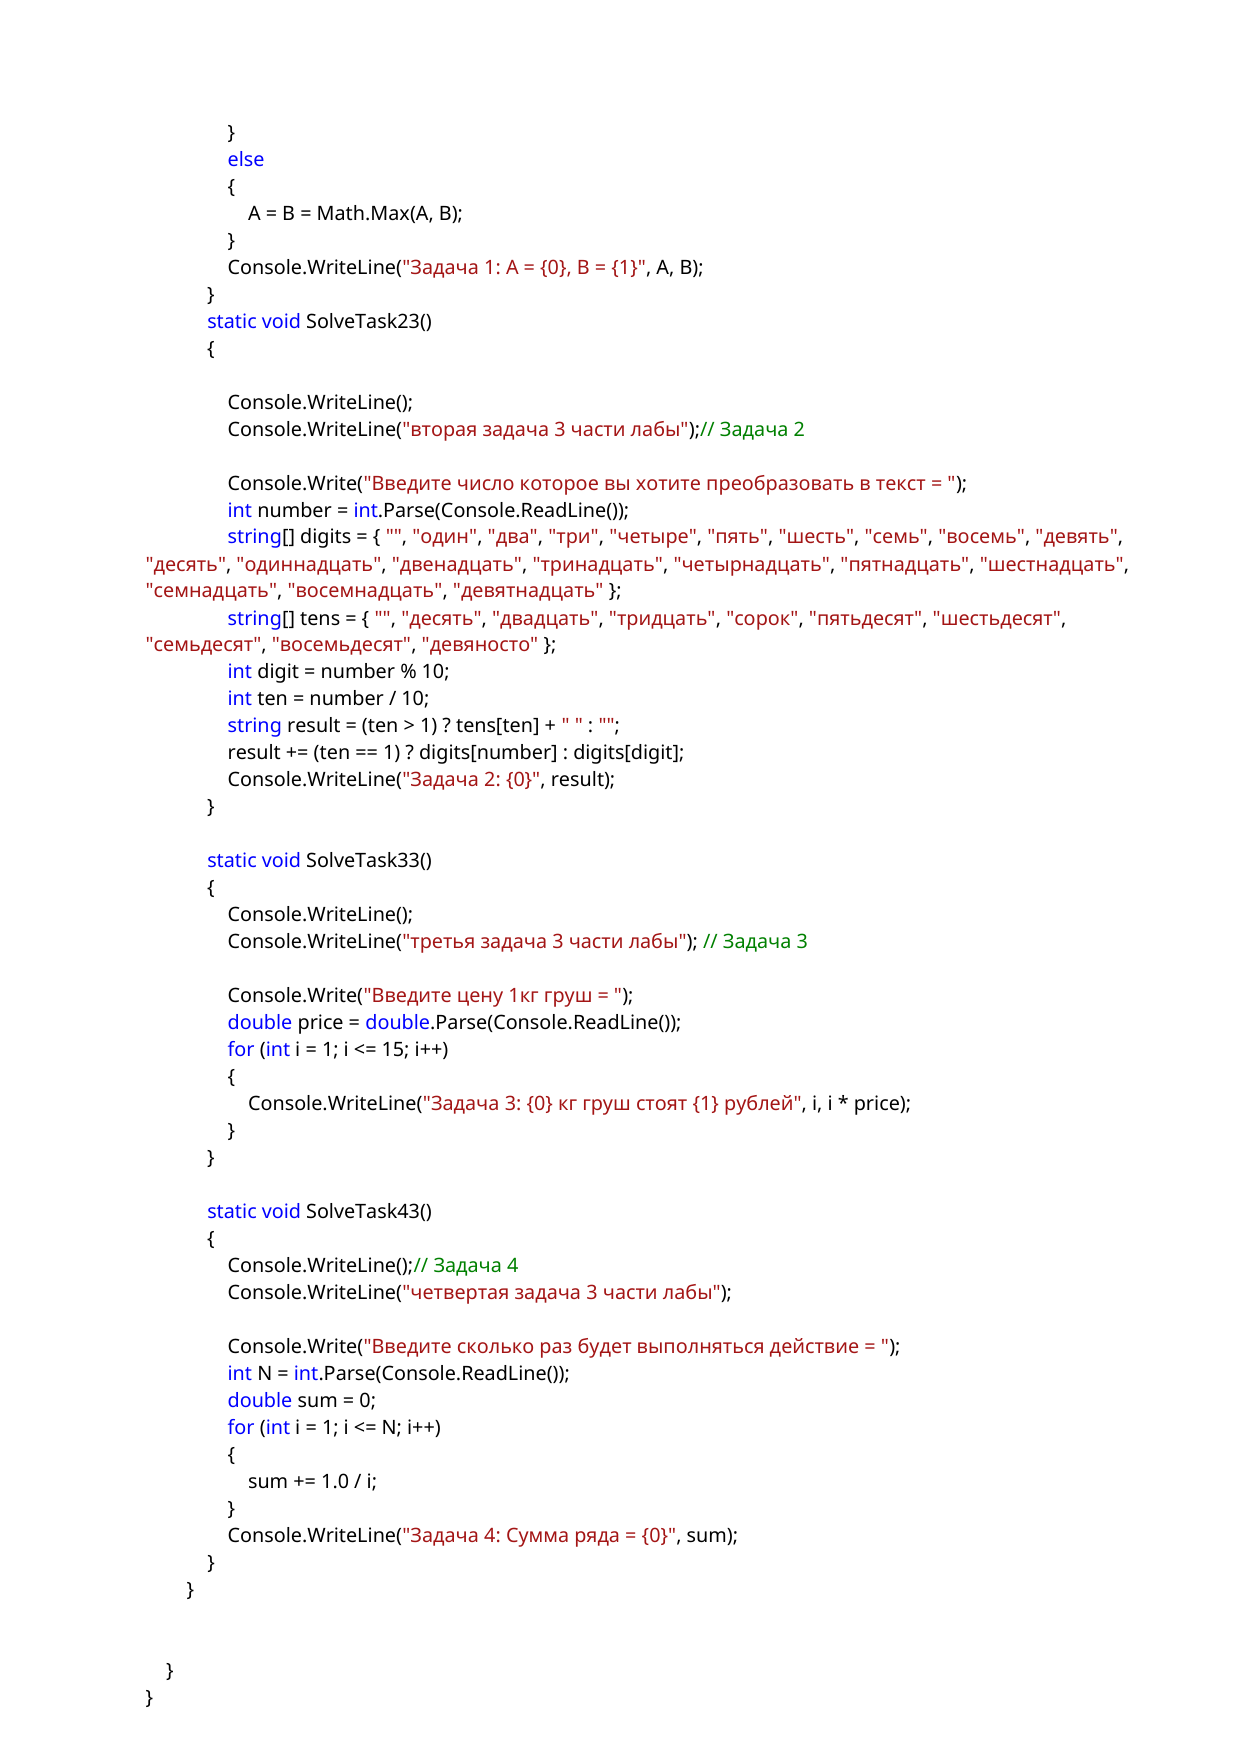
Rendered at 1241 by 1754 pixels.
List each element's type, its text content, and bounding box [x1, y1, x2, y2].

text for (int i = 1; i <= N; i++) [145, 1413, 1152, 1440]
text for (int i = 1; i <= 15; i++) [145, 1035, 1152, 1062]
text { [145, 1062, 1152, 1089]
text { [145, 172, 1152, 199]
text Console.WriteLine("Задача 2: {0}", result); [145, 766, 1152, 793]
text } [145, 1575, 1152, 1602]
text A = B = Math.Max(A, B); [145, 199, 1152, 226]
text sum += 1.0 / i; [145, 1467, 1152, 1494]
text { [145, 334, 1152, 361]
text } [145, 226, 1152, 253]
text string result = (ten > 1) ? tens[ten] + " " : ""; [145, 712, 1152, 739]
text int number = int.Parse(Console.ReadLine()); [145, 496, 1152, 523]
text else [145, 145, 1152, 172]
text { [145, 1440, 1152, 1467]
text Console.WriteLine(); [145, 388, 1152, 415]
text static void SolveTask23() [145, 307, 1152, 334]
text int N = int.Parse(Console.ReadLine()); [145, 1359, 1152, 1386]
text int ten = number / 10; [145, 685, 1152, 712]
text } [145, 280, 1152, 307]
text result += (ten == 1) ? digits[number] : digits[digit]; [145, 739, 1152, 766]
text static void SolveTask33() [145, 847, 1152, 873]
text Console.WriteLine();// Задача 4 [145, 1251, 1152, 1278]
text } [145, 1116, 1152, 1143]
text Console.WriteLine("третья задача 3 части лабы"); // Задача 3 [145, 927, 1152, 954]
text double sum = 0; [145, 1386, 1152, 1413]
text Console.WriteLine("Задача 4: Сумма ряда = {0}", sum); [145, 1521, 1152, 1548]
text Console.WriteLine("четвертая задача 3 части лабы"); [145, 1278, 1152, 1305]
text Console.Write("Введите число которое вы хотите преобразовать в текст = "); [145, 469, 1152, 496]
text } [145, 1143, 1152, 1170]
text static void SolveTask43() [145, 1197, 1152, 1224]
text Console.WriteLine(); [145, 901, 1152, 927]
text } [145, 1656, 1152, 1683]
text Console.WriteLine("Задача 1: A = {0}, B = {1}", A, B); [145, 253, 1152, 280]
text string[] digits = { "", "один", "два", "три", "четыре", "пять", "шесть", "семь", "восемь", "девять", "десять", "одиннадцать", "двенадцать", "тринадцать", "четырнадцать", "пятнадцать", "шестнадцать", "семнадцать", "восемнадцать", "девятнадцать" }; [145, 523, 1152, 604]
text Console.Write("Введите цену 1кг груш = "); [145, 981, 1152, 1008]
text double price = double.Parse(Console.ReadLine()); [145, 1008, 1152, 1035]
text { [145, 1224, 1152, 1251]
text { [145, 873, 1152, 901]
text } [145, 1494, 1152, 1521]
text } [145, 118, 1152, 145]
text Console.WriteLine("Задача 3: {0} кг груш стоят {1} рублей", i, i * price); [145, 1089, 1152, 1116]
text Console.WriteLine("вторая задача 3 части лабы");// Задача 2 [145, 415, 1152, 442]
text Console.Write("Введите сколько раз будет выполняться действие = "); [145, 1332, 1152, 1359]
text string[] tens = { "", "десять", "двадцать", "тридцать", "сорок", "пятьдесят", "шестьдесят", "семьдесят", "восемьдесят", "девяносто" }; [145, 604, 1152, 658]
text } [145, 793, 1152, 819]
text } [145, 1548, 1152, 1575]
text } [145, 1683, 1152, 1710]
text int digit = number % 10; [145, 658, 1152, 685]
